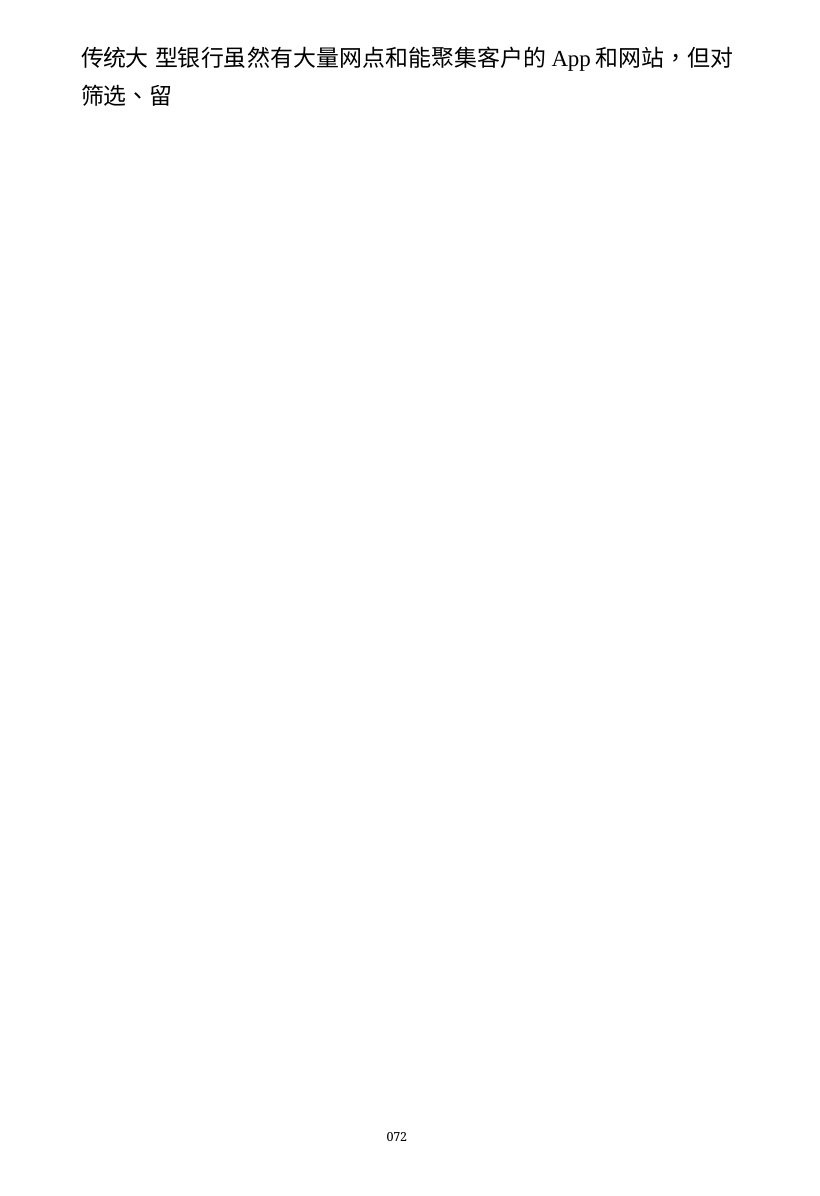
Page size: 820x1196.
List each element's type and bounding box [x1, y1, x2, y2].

text [81, 42, 733, 111]
